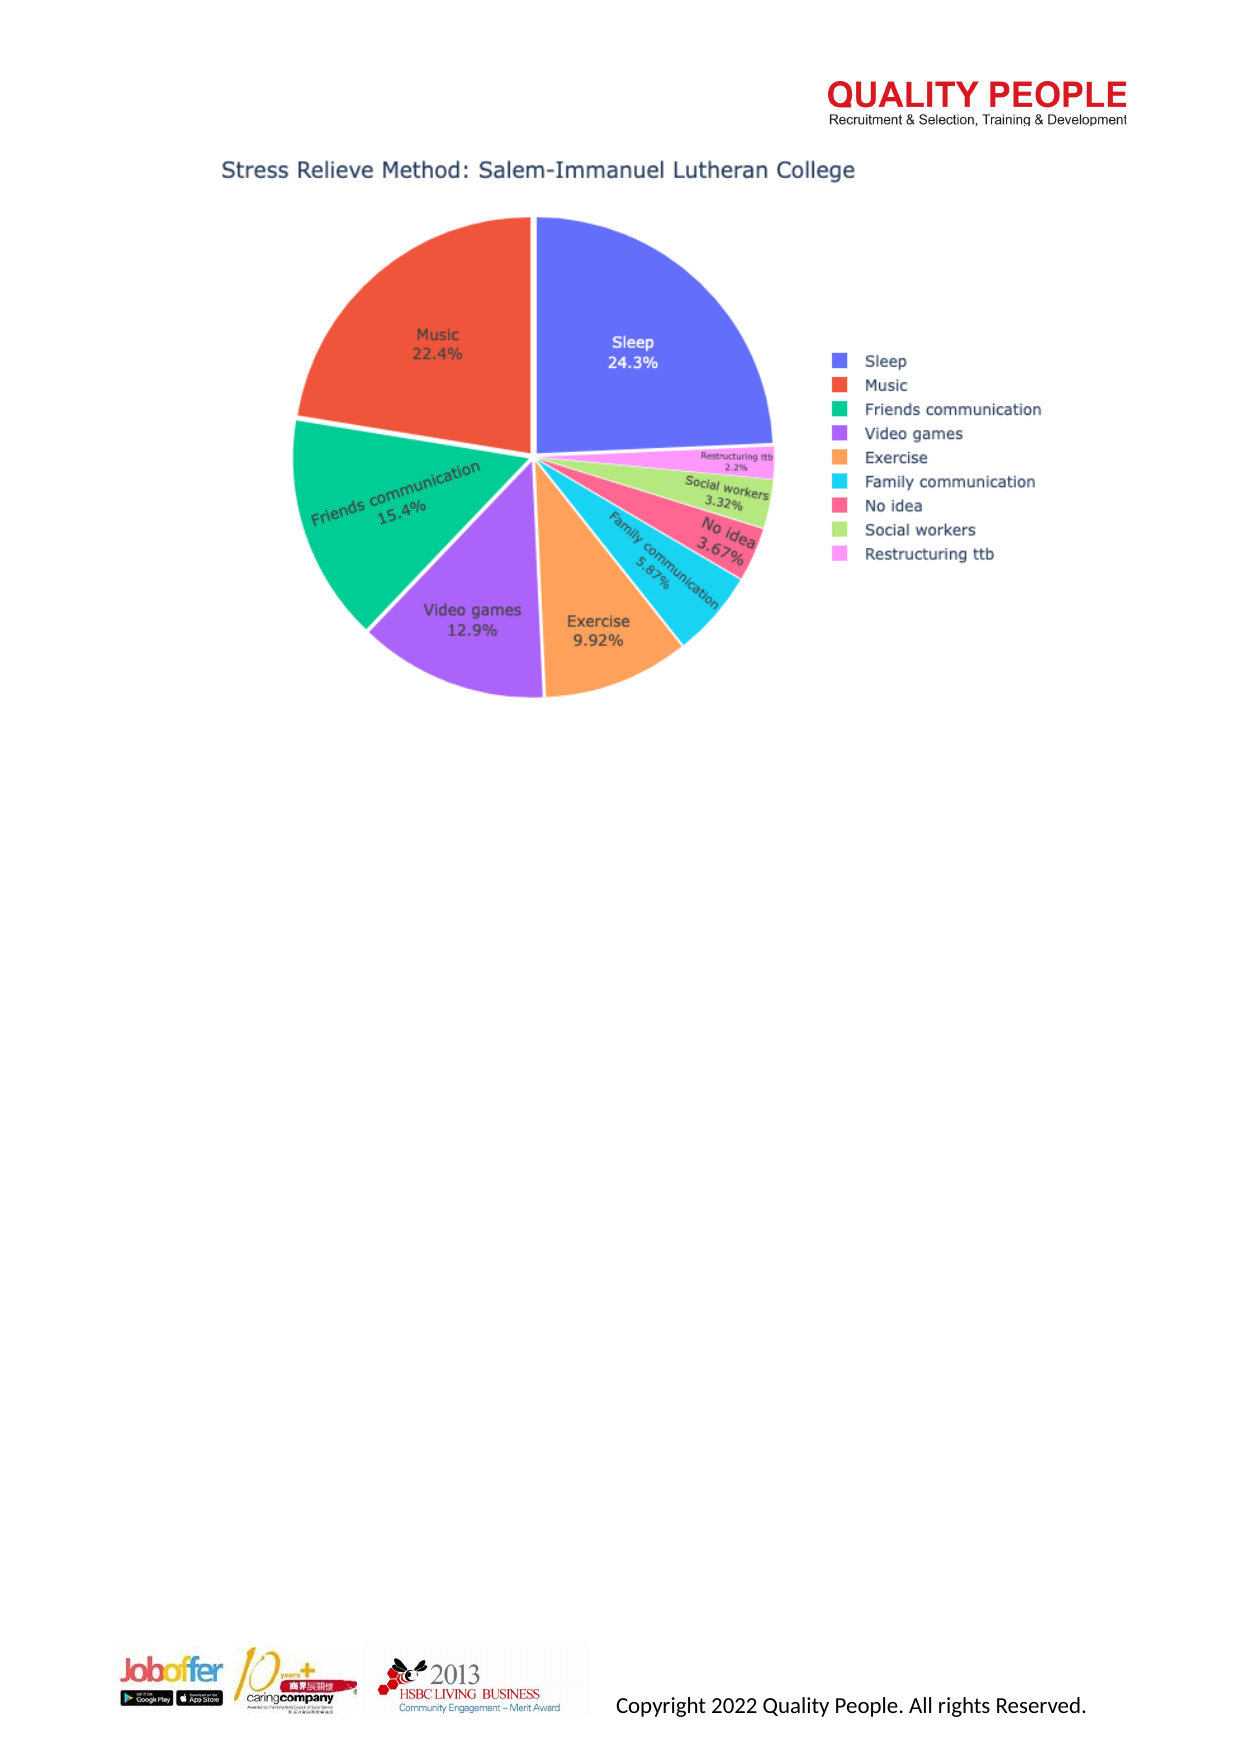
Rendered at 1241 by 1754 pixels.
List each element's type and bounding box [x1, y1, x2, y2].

picture [233, 1647, 358, 1714]
picture [177, 140, 1063, 774]
picture [828, 81, 1127, 126]
picture [362, 1641, 590, 1714]
picture [112, 1647, 229, 1714]
